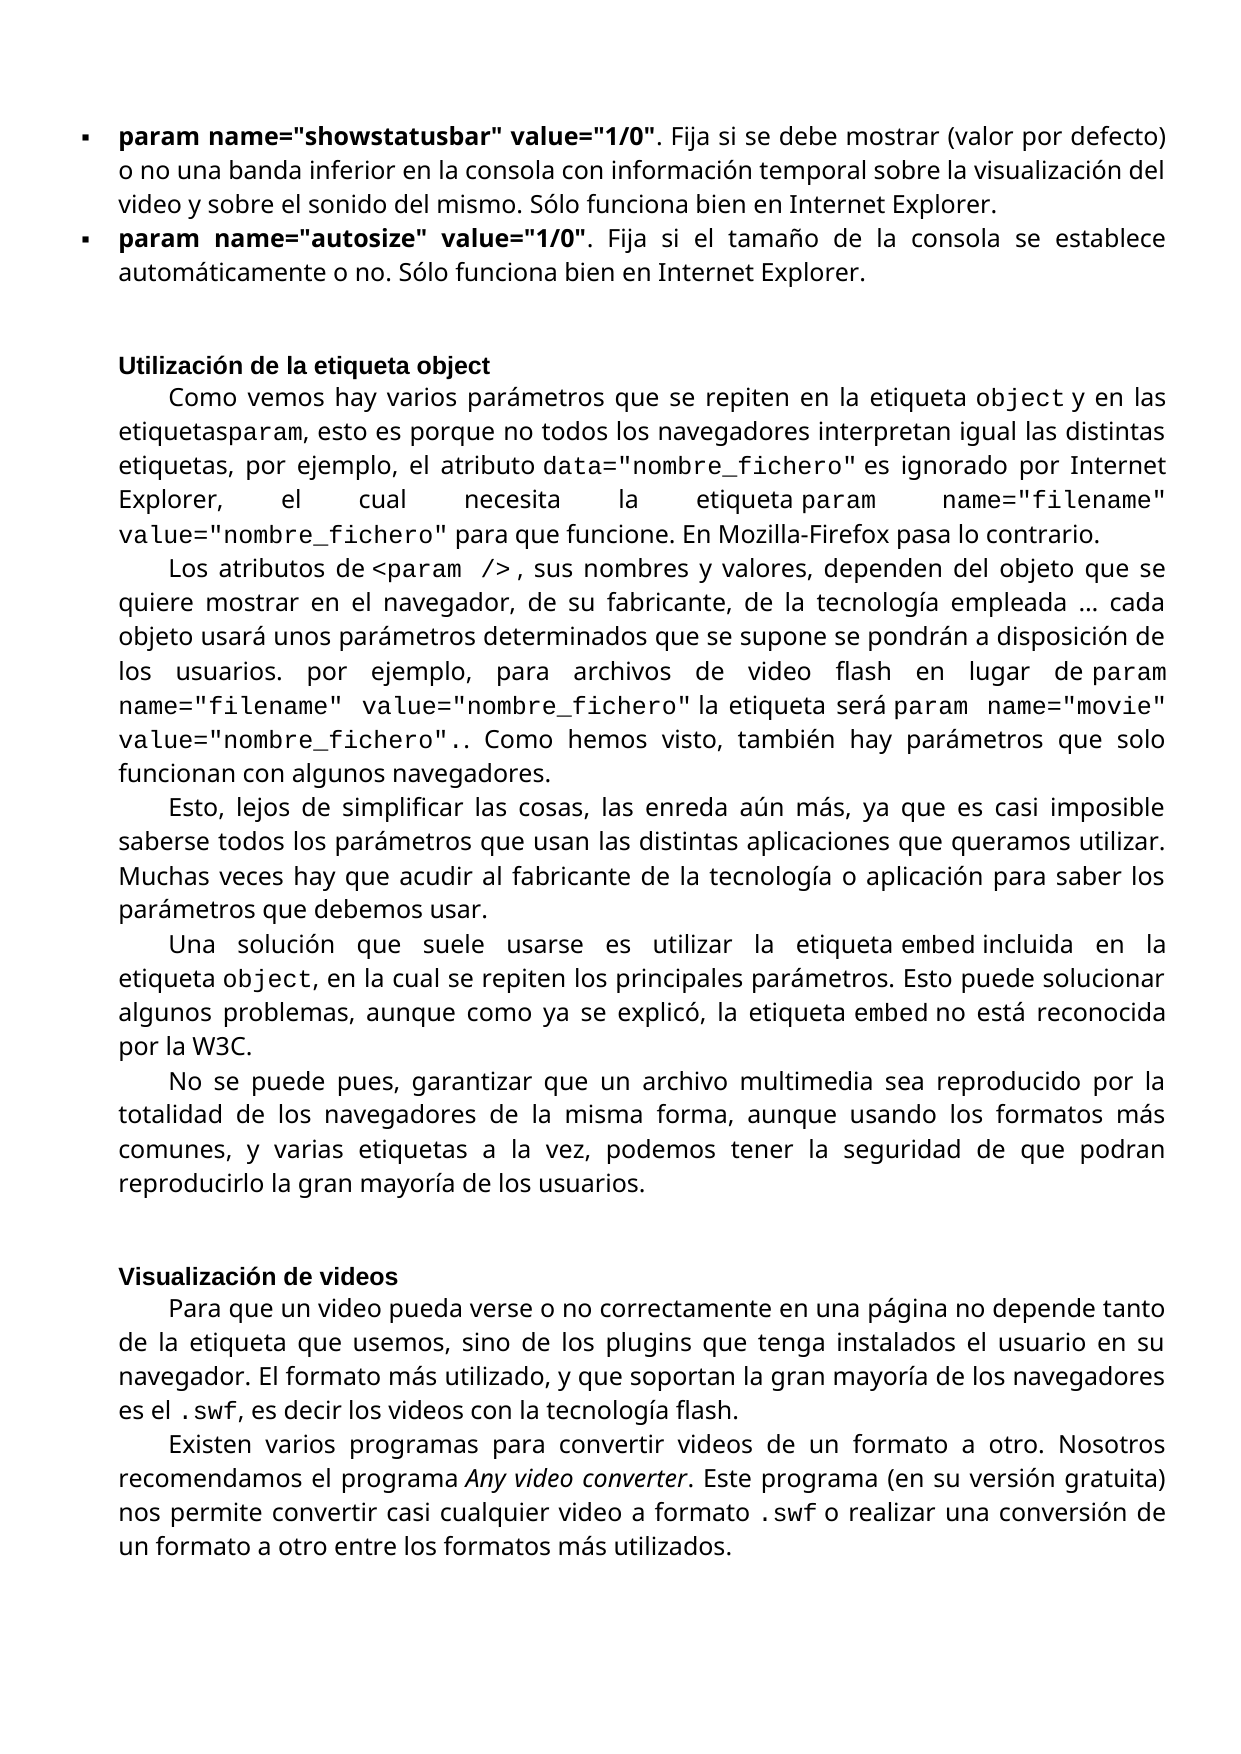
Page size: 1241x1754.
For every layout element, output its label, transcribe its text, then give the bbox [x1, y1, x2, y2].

text Como vemos hay varios parámetros que se repiten en la etiqueta object y en las etiquetasparam, esto es porque no todos los navegadores interpretan igual las distintas etiquetas, por ejemplo, el atributo data="nombre_fichero" es ignorado por Internet Explorer, el cual necesita la etiqueta param name="filename" value="nombre_fichero" para que funcione. En Mozilla-Firefox pasa lo contrario. [118, 379, 1167, 551]
text Utilización de la etiqueta object [118, 351, 1167, 379]
text No se puede pues, garantizar que un archivo multimedia sea reproducido por la totalidad de los navegadores de la misma forma, aunque usando los formatos más comunes, y varias etiquetas a la vez, podemos tener la seguridad de que podran reproducirlo la gran mayoría de los usuarios. [118, 1063, 1167, 1199]
text Una solución que suele usarse es utilizar la etiqueta embed incluida en la etiqueta object, en la cual se repiten los principales parámetros. Esto puede solucionar algunos problemas, aunque como ya se explicó, la etiqueta embed no está reconocida por la W3C. [118, 926, 1167, 1063]
list param name="autosize" value="1/0". Fija si el tamaño de la consola se establece automáticamente o no. Sólo funciona bien en Internet Explorer. [81, 220, 1167, 288]
text Los atributos de <param /> , sus nombres y valores, dependen del objeto que se quiere mostrar en el navegador, de su fabricante, de la tecnología empleada … cada objeto usará unos parámetros determinados que se supone se pondrán a disposición de los usuarios. por ejemplo, para archivos de video flash en lugar de param name="filename" value="nombre_fichero" la etiqueta será param name="movie" value="nombre_fichero".. Como hemos visto, también hay parámetros que solo funcionan con algunos navegadores. [118, 551, 1167, 790]
text Visualización de videos [118, 1261, 1167, 1290]
list param name="showstatusbar" value="1/0". Fija si se debe mostrar (valor por defecto) o no una banda inferior en la consola con información temporal sobre la visualización del video y sobre el sonido del mismo. Sólo funciona bien en Internet Explorer. [81, 118, 1167, 220]
text Esto, lejos de simplificar las cosas, las enreda aún más, ya que es casi imposible saberse todos los parámetros que usan las distintas aplicaciones que queramos utilizar. Muchas veces hay que acudir al fabricante de la tecnología o aplicación para saber los parámetros que debemos usar. [118, 790, 1167, 926]
text Para que un video pueda verse o no correctamente en una página no depende tanto de la etiqueta que usemos, sino de los plugins que tenga instalados el usuario en su navegador. El formato más utilizado, y que soportan la gran mayoría de los navegadores es el .swf, es decir los videos con la tecnología flash. [118, 1290, 1167, 1427]
text Existen varios programas para convertir videos de un formato a otro. Nosotros recomendamos el programa Any video converter. Este programa (en su versión gratuita) nos permite convertir casi cualquier video a formato .swf o realizar una conversión de un formato a otro entre los formatos más utilizados. [118, 1427, 1167, 1563]
